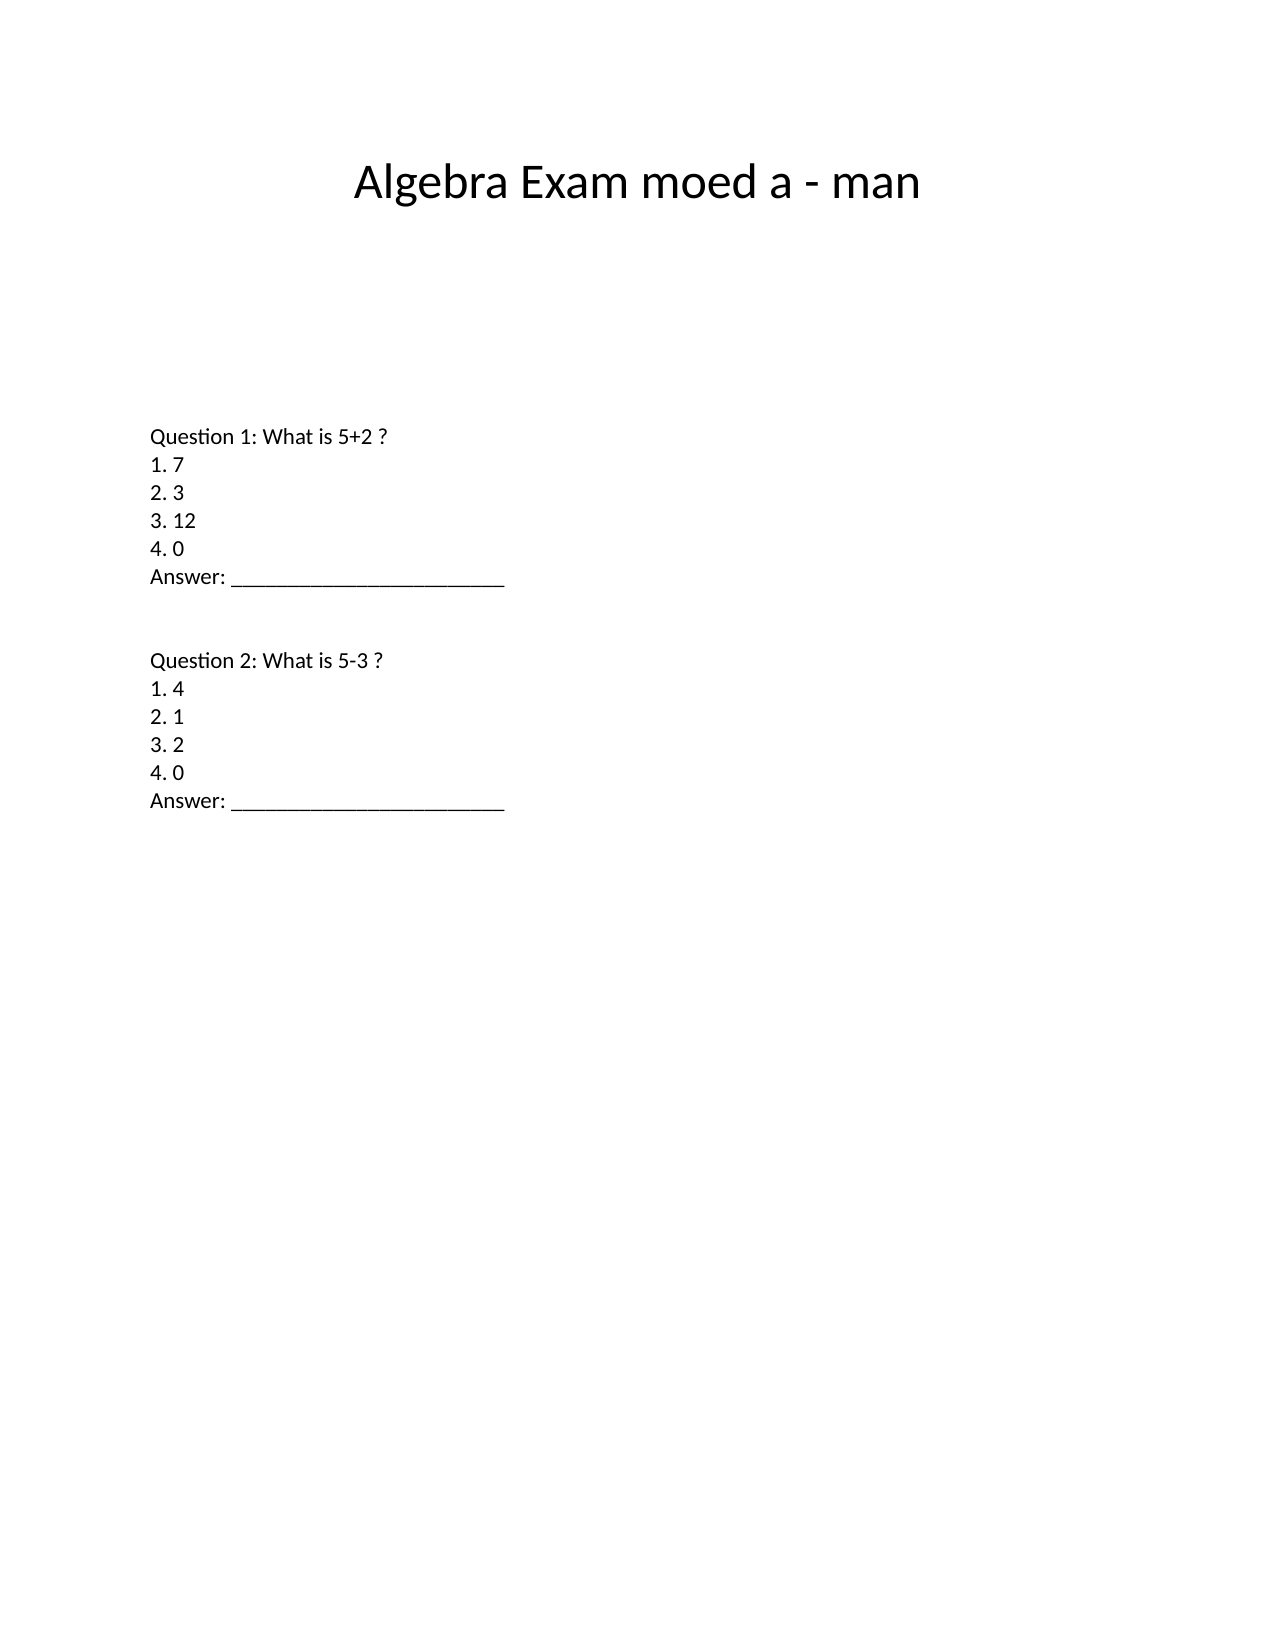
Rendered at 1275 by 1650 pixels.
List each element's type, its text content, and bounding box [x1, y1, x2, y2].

text Algebra Exam moed a - man [150, 150, 1125, 457]
text Question 2: What is 5-3 ? 1. 4 2. 1 3. 2 4. 0 Answer: ________________________ [150, 729, 1125, 1002]
text Question 1: What is 5+2 ? 1. 7 2. 3 3. 12 4. 0 Answer: ________________________ [150, 457, 1125, 729]
